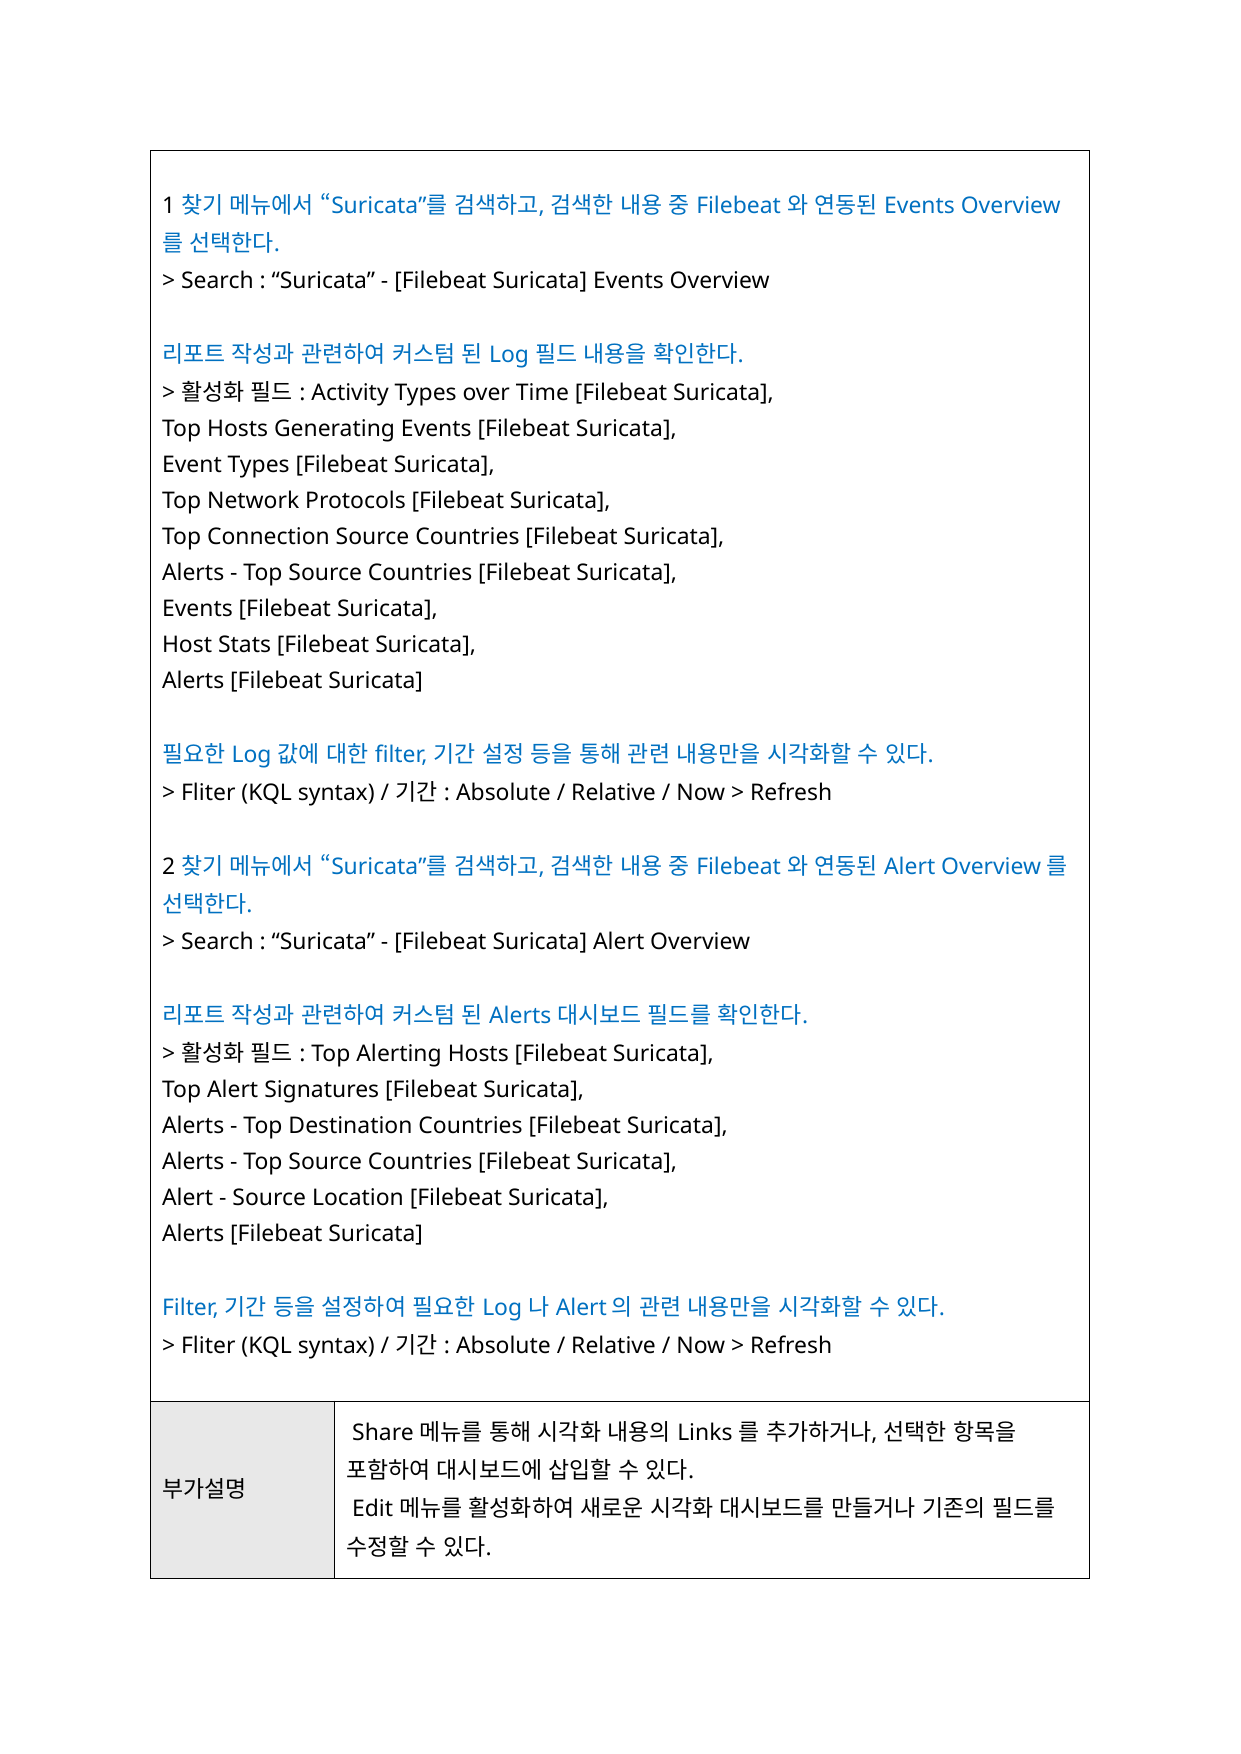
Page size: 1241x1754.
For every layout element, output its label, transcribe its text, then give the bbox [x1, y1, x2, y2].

table_cell Share 메뉴를 통해 시각화 내용의 Links 를 추가하거나, 선택한 항목을 포함하여 대시보드에 삽입할 수 있다. Edit 메뉴를 활성화하여 새로운 시각화 대시보드를 만들거나 기존의 필드를 수정할 수 있다. [335, 1402, 1089, 1578]
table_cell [151, 151, 1089, 1401]
table_cell 부가설명 [151, 1402, 334, 1578]
